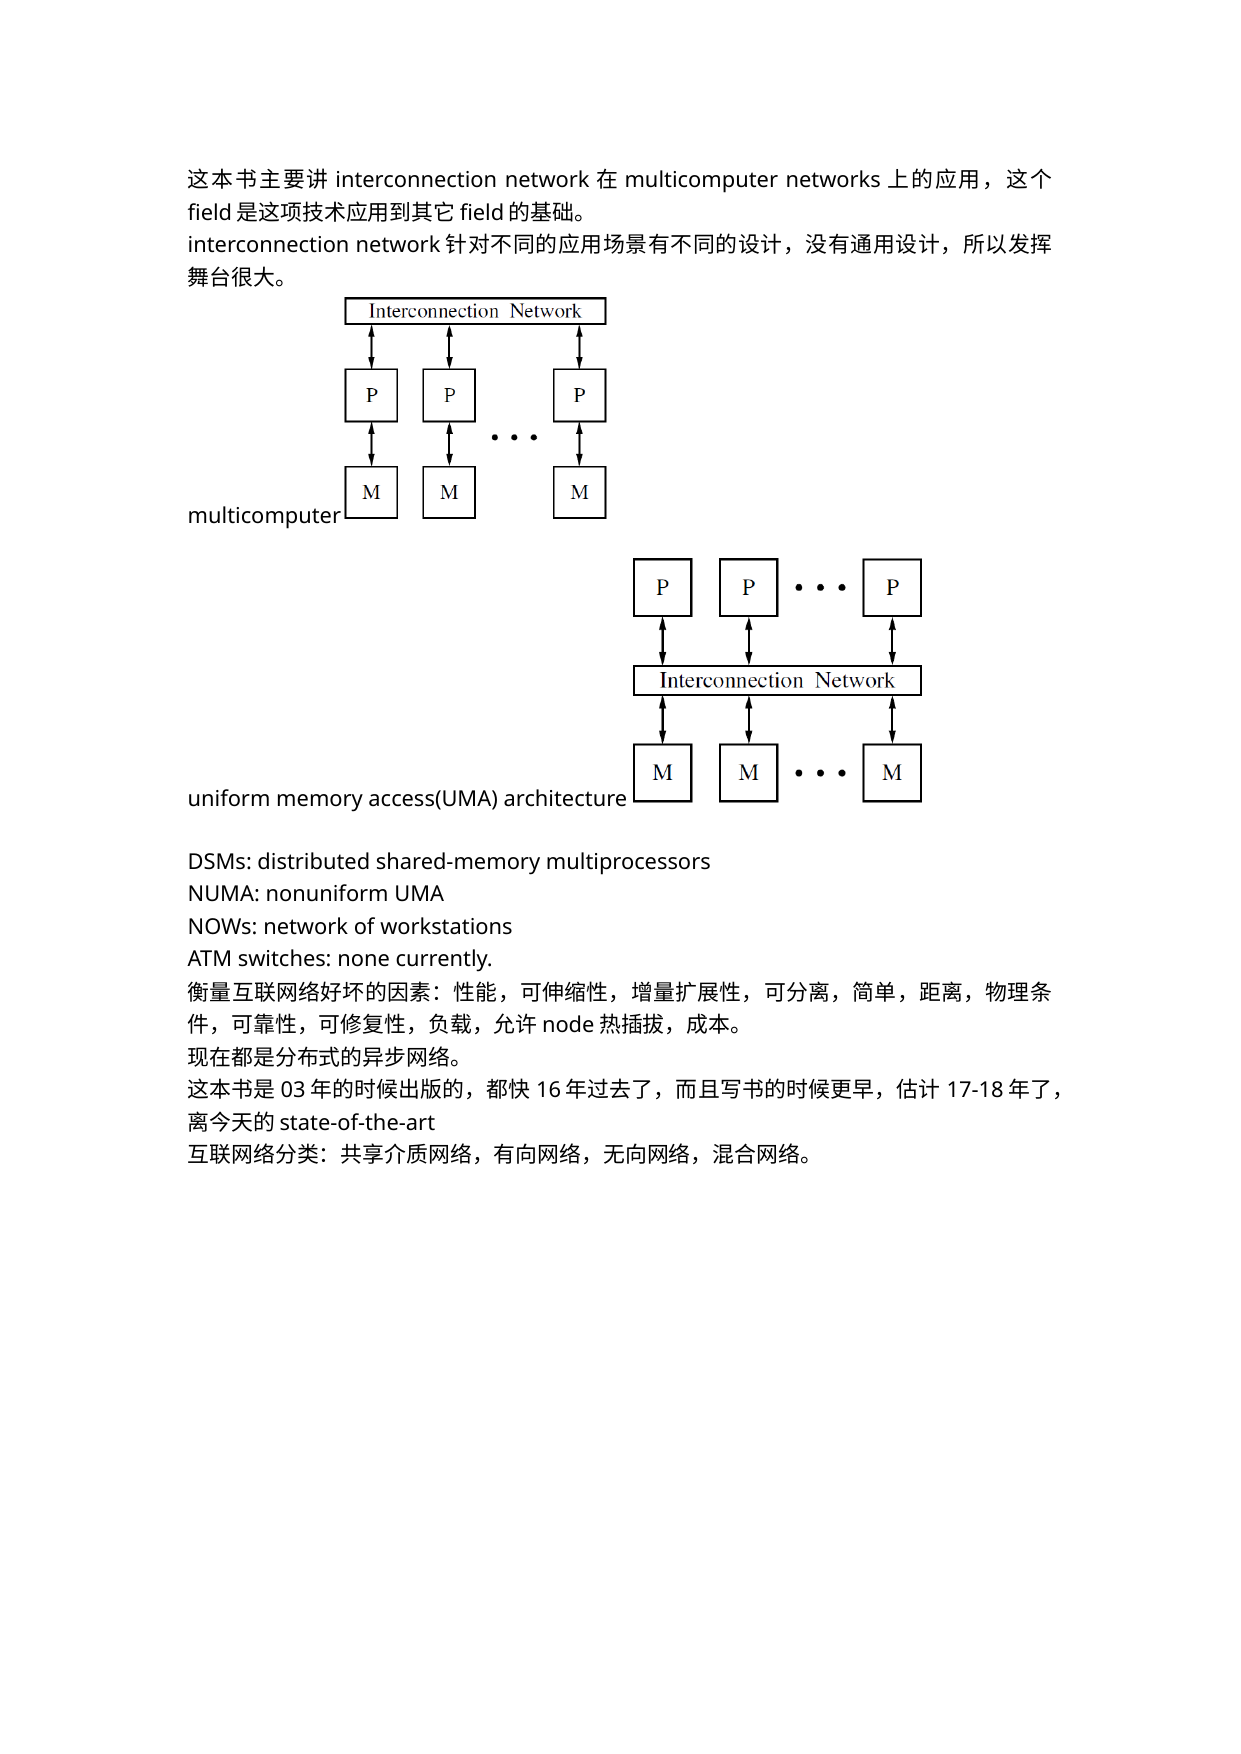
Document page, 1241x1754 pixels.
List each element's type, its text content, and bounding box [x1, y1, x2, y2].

picture [627, 552, 925, 807]
text 衡量互联网络好坏的因素：性能，可伸缩性，增量扩展性，可分离，简单，距离，物理条件，可靠性，可修复性，负载，允许node热插拔，成本。 [187, 974, 1053, 1039]
text 互联网络分类：共享介质网络，有向网络，无向网络，混合网络。 [187, 1137, 1053, 1169]
picture [341, 292, 610, 524]
text 这本书主要讲interconnection network在multicomputer networks上的应用，这个field是这项技术应用到其它field的基础。 [187, 162, 1053, 227]
text DSMs: distributed shared-memory multiprocessors [187, 844, 1053, 877]
text 现在都是分布式的异步网络。 [187, 1039, 1053, 1072]
text 这本书是03年的时候出版的，都快16年过去了，而且写书的时候更早，估计17-18年了，离今天的state-of-the-art [187, 1072, 1053, 1137]
text NOWs: network of workstations [187, 909, 1053, 942]
text NUMA: nonuniform UMA [187, 877, 1053, 909]
text ATM switches: none currently. [187, 942, 1053, 974]
text interconnection network针对不同的应用场景有不同的设计，没有通用设计，所以发挥舞台很大。 [187, 227, 1053, 292]
